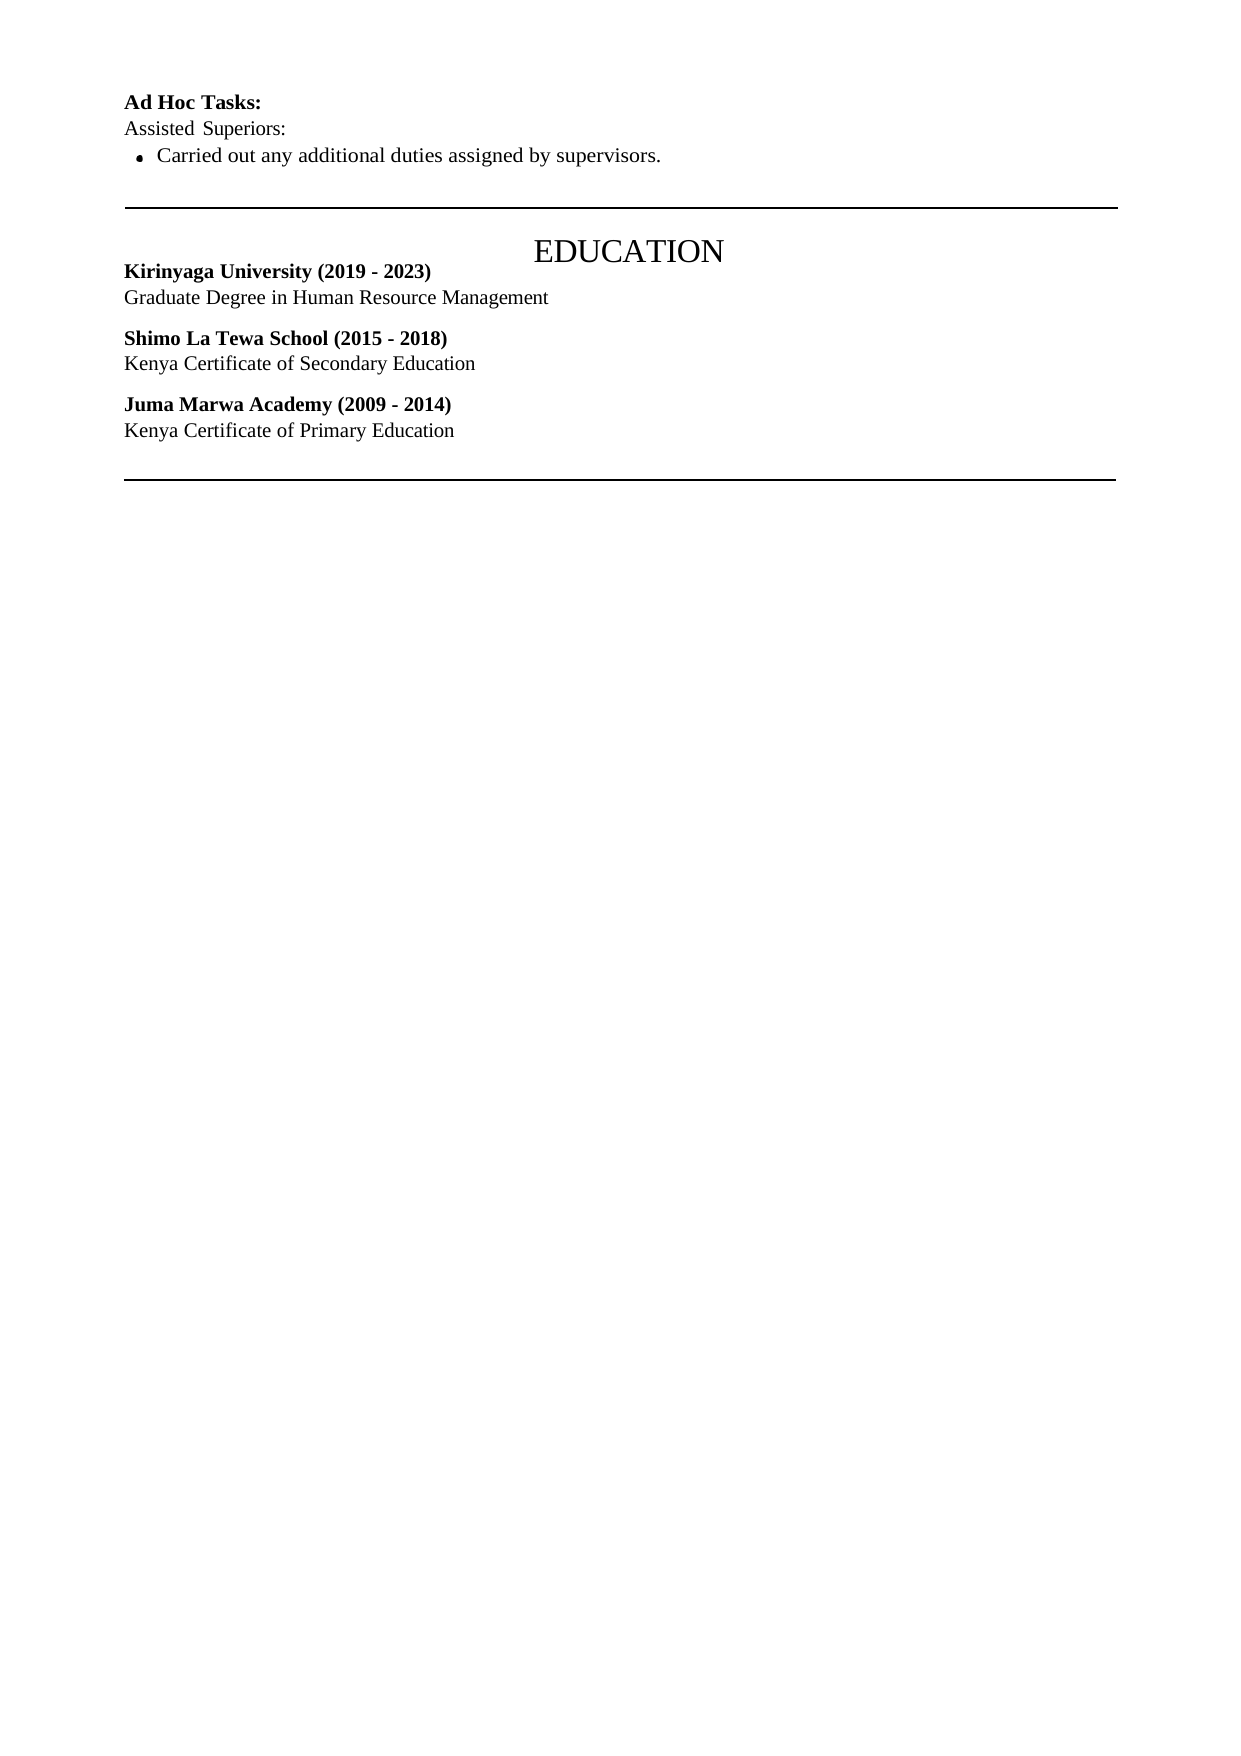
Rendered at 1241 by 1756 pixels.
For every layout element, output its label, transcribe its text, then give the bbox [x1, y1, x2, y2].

subtitle Shimo La Tewa School (2015 - 2018) [124, 326, 1128, 350]
picture [136, 155, 143, 162]
subtitle EDUCATION [533, 235, 1128, 270]
subtitle Ad Hoc Tasks: [124, 90, 1128, 114]
subtitle Juma Marwa Academy (2009 - 2014) [124, 392, 1128, 416]
text Graduate Degree in Human Resource Management [124, 284, 1128, 309]
text Kenya Certificate of Primary Education [124, 417, 1128, 442]
text Assisted Superiors: [124, 116, 1128, 140]
text Carried out any additional duties assigned by supervisors. [136, 143, 1128, 171]
text Kirinyaga University (2019 - 2023) [124, 259, 449, 283]
text Kenya Certificate of Secondary Education [124, 351, 1128, 375]
